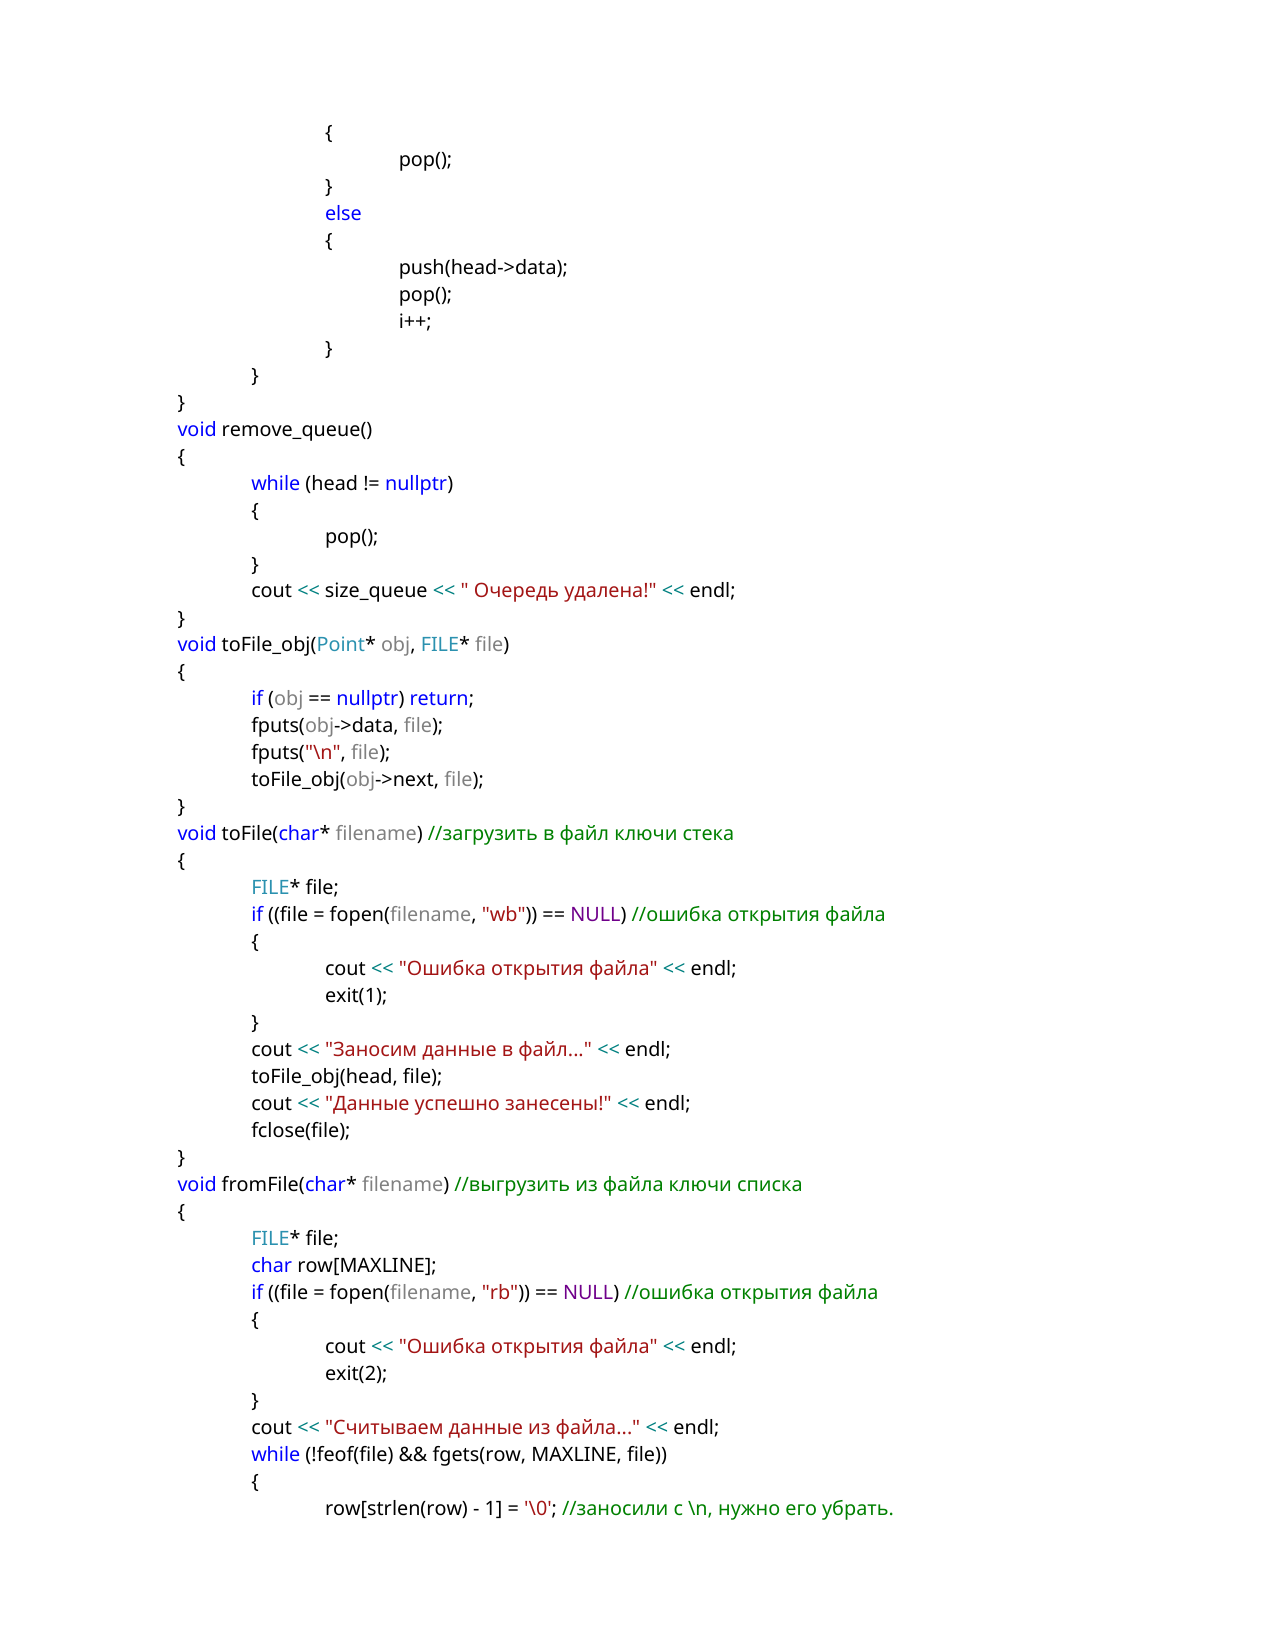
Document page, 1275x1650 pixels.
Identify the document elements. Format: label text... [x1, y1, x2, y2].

text { [177, 118, 1186, 145]
text } [177, 604, 1186, 631]
text push(head->data); [177, 253, 1186, 280]
text } [177, 1386, 1186, 1413]
text toFile_obj(head, file); [177, 1062, 1186, 1089]
text toFile_obj(obj->next, file); [177, 766, 1186, 793]
text cout << "Данные успешно занесены!" << endl; [177, 1089, 1186, 1116]
text pop(); [177, 280, 1186, 307]
text void remove_queue() [177, 415, 1186, 442]
text { [177, 927, 1186, 954]
text exit(1); [177, 981, 1186, 1008]
text cout << "Ошибка открытия файла" << endl; [177, 954, 1186, 981]
text if ((file = fopen(filename, "rb")) == NULL) //ошибка открытия файла [177, 1278, 1186, 1305]
text if ((file = fopen(filename, "wb")) == NULL) //ошибка открытия файла [177, 901, 1186, 927]
text FILE* file; [177, 873, 1186, 901]
text cout << "Считываем данные из файла..." << endl; [177, 1413, 1186, 1440]
text { [177, 1197, 1186, 1224]
text i++; [177, 307, 1186, 334]
text pop(); [177, 145, 1186, 172]
text } [177, 1008, 1186, 1035]
text { [177, 1305, 1186, 1332]
text char row[MAXLINE]; [177, 1251, 1186, 1278]
text } [177, 1143, 1186, 1170]
text pop(); [177, 523, 1186, 550]
text } [177, 334, 1186, 361]
text } [177, 172, 1186, 199]
text { [177, 442, 1186, 469]
text fputs(obj->data, file); [177, 712, 1186, 739]
text while (!feof(file) && fgets(row, MAXLINE, file)) [177, 1440, 1186, 1467]
text { [177, 658, 1186, 685]
text { [177, 1467, 1186, 1494]
text void toFile(char* filename) //загрузить в файл ключи стека [177, 819, 1186, 847]
text cout << size_queue << " Очередь удалена!" << endl; [177, 577, 1186, 604]
text FILE* file; [177, 1224, 1186, 1251]
text cout << "Ошибка открытия файла" << endl; [177, 1332, 1186, 1359]
text } [177, 361, 1186, 388]
text { [177, 226, 1186, 253]
text } [177, 550, 1186, 577]
text { [177, 496, 1186, 523]
text } [177, 793, 1186, 819]
text fclose(file); [177, 1116, 1186, 1143]
text row[strlen(row) - 1] = '\0'; //заносили с \n, нужно его убрать. [177, 1494, 1186, 1521]
text exit(2); [177, 1359, 1186, 1386]
text fputs("\n", file); [177, 739, 1186, 766]
text } [177, 388, 1186, 415]
text void fromFile(char* filename) //выгрузить из файла ключи списка [177, 1170, 1186, 1197]
text { [177, 847, 1186, 873]
text else [177, 199, 1186, 226]
text while (head != nullptr) [177, 469, 1186, 496]
text if (obj == nullptr) return; [177, 685, 1186, 712]
text cout << "Заносим данные в файл..." << endl; [177, 1035, 1186, 1062]
text void toFile_obj(Point* obj, FILE* file) [177, 631, 1186, 658]
